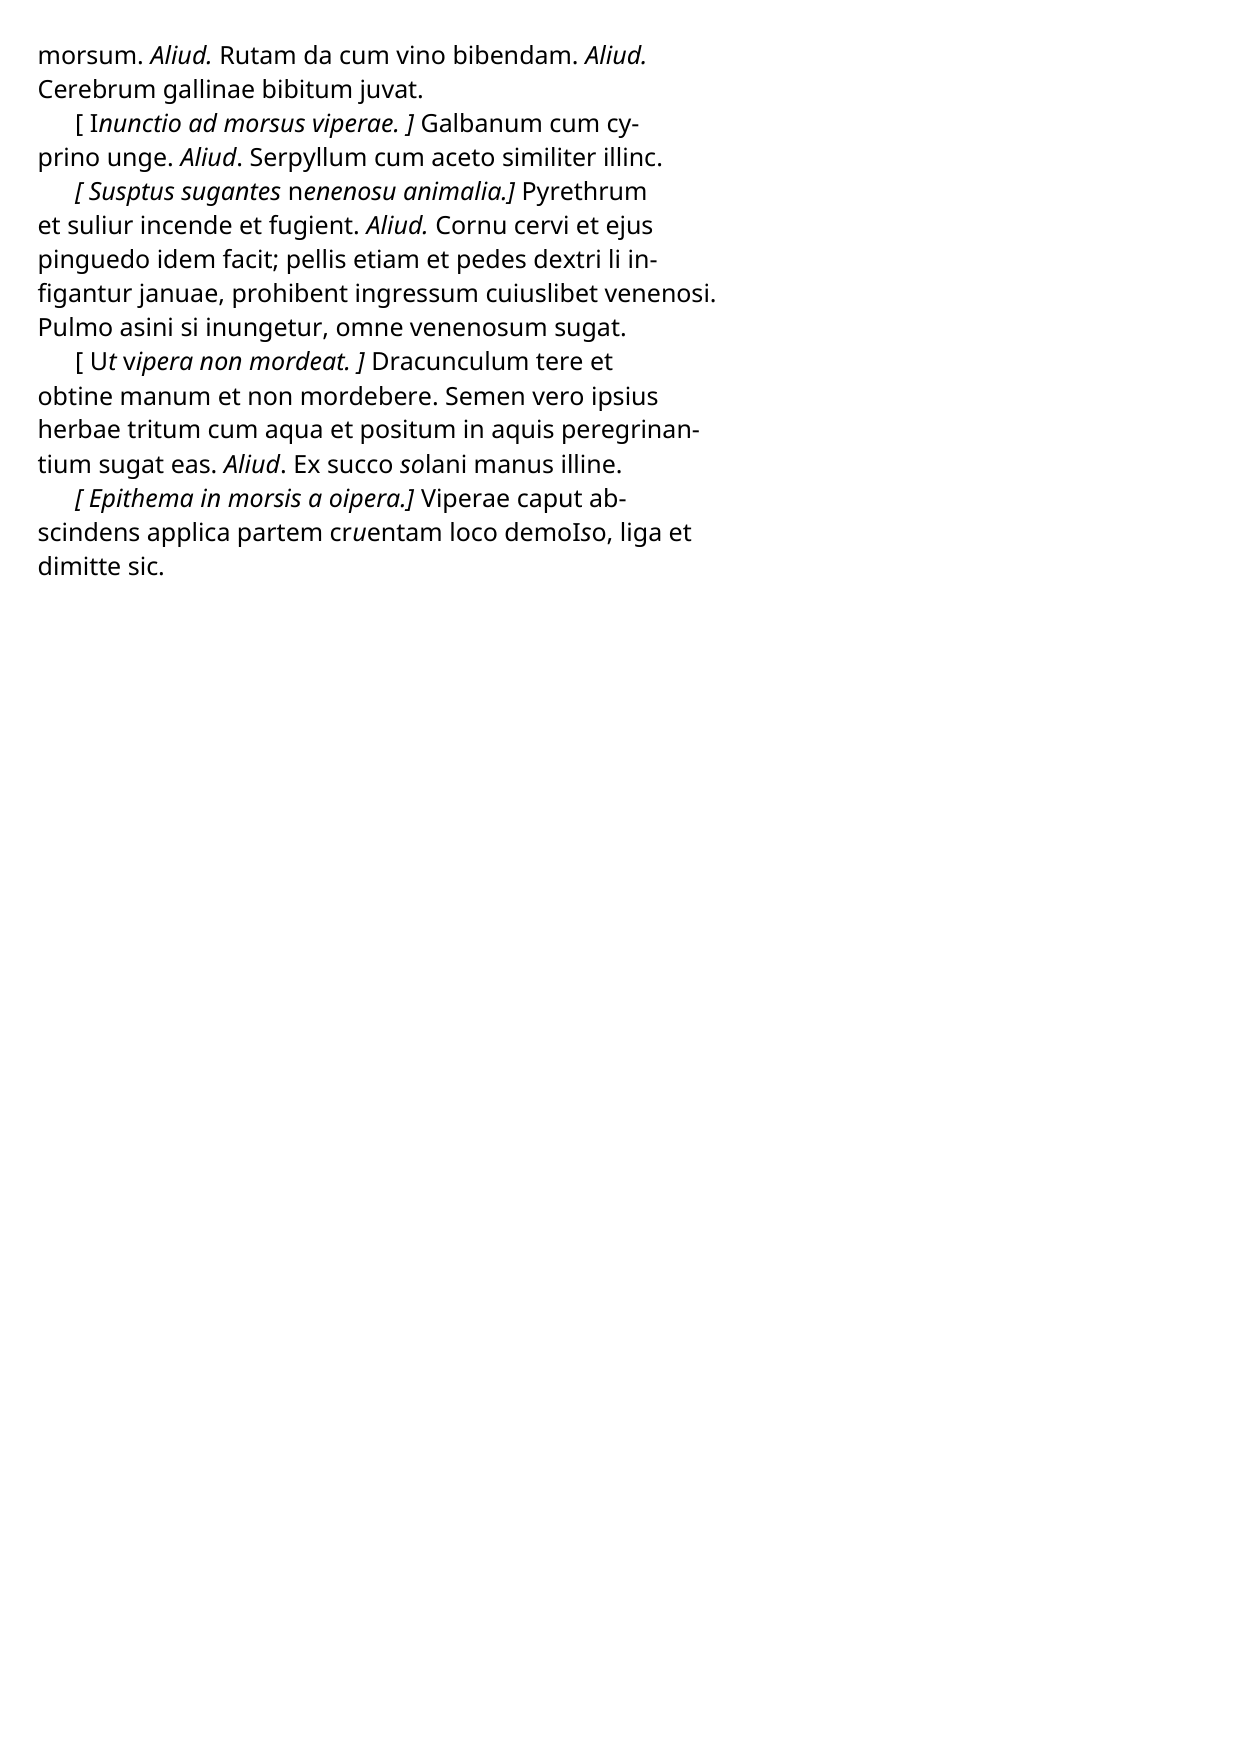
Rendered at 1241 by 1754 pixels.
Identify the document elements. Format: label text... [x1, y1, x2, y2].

text [ Susptus sugantes nenenosu animalia.] Pyrethrum et suliur incende et fugient. Aliud. Cornu cervi et ejus pinguedo idem facit; pellis etiam et pedes dextri li in- figantur januae, prohibent ingressum cuiuslibet venenosi. Pulmo asini si inungetur, omne venenosum sugat. [37, 174, 1203, 344]
text [ Epithema in morsis a oipera.] Viperae caput ab- scindens applica partem cruentam loco demoIso, liga et dimitte sic. [37, 480, 1203, 582]
text [ Ut vipera non mordeat. ] Dracunculum tere et obtine manum et non mordebere. Semen vero ipsius herbae tritum cum aqua et positum in aquis peregrinan- tium sugat eas. Aliud. Ex succo solani manus illine. [37, 344, 1203, 480]
text [ Inunctio ad morsus viperae. ] Galbanum cum cy- prino unge. Aliud. Serpyllum cum aceto similiter illinc. [37, 106, 1203, 174]
text morsum. Aliud. Rutam da cum vino bibendam. Aliud. Cerebrum gallinae bibitum juvat. [37, 37, 1203, 106]
